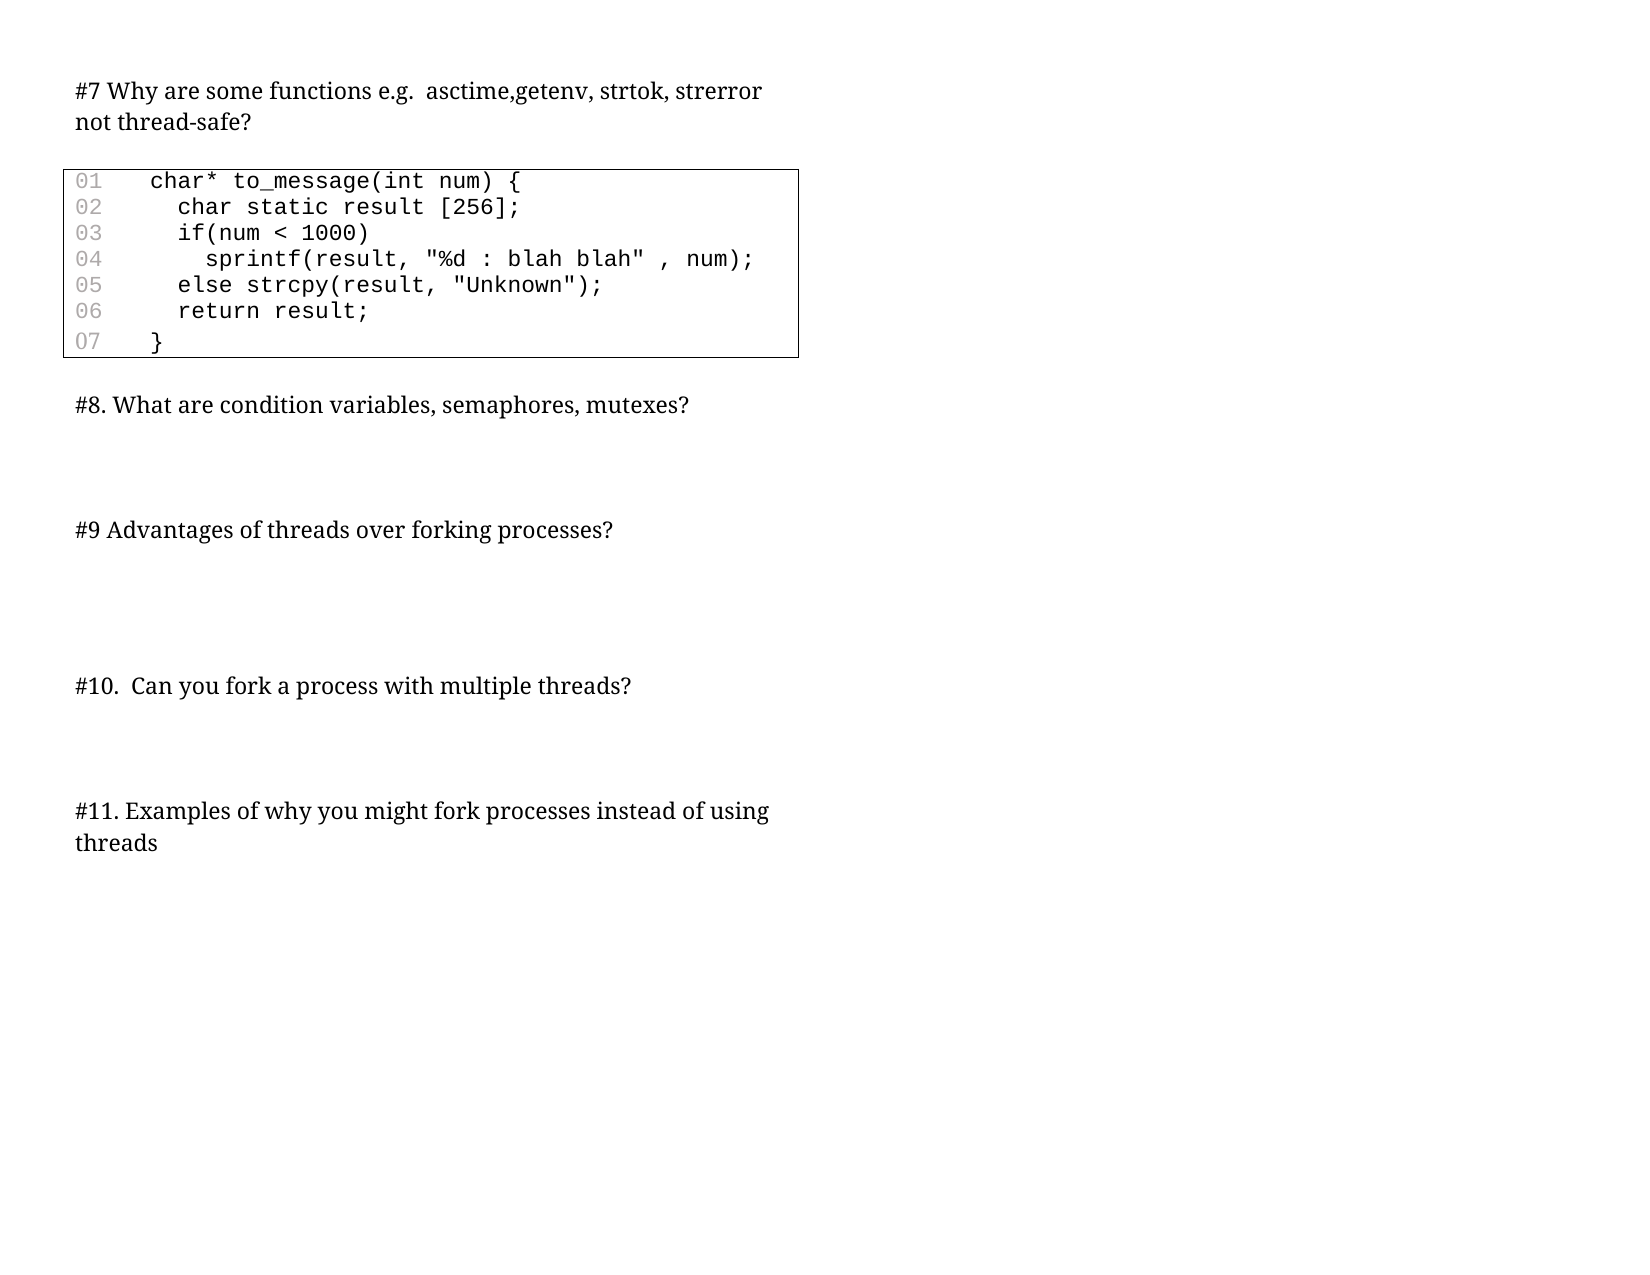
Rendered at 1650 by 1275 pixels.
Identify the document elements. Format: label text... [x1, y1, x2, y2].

text #9 Advantages of threads over forking processes? [75, 514, 787, 545]
text #10. Can you fork a process with multiple threads? [75, 670, 787, 702]
text #7 Why are some functions e.g. asctime,getenv, strtok, strerror not thread-safe? [75, 75, 787, 137]
table_header char* to_message(int num) { char static result [256]; if(num < 1000) sprintf(result, "%d : blah blah" , num); else strcpy(result, "Unknown"); return result; } [64, 170, 798, 357]
text #8. What are condition variables, semaphores, mutexes? [75, 389, 787, 420]
text #11. Examples of why you might fork processes instead of using threads [75, 795, 787, 858]
